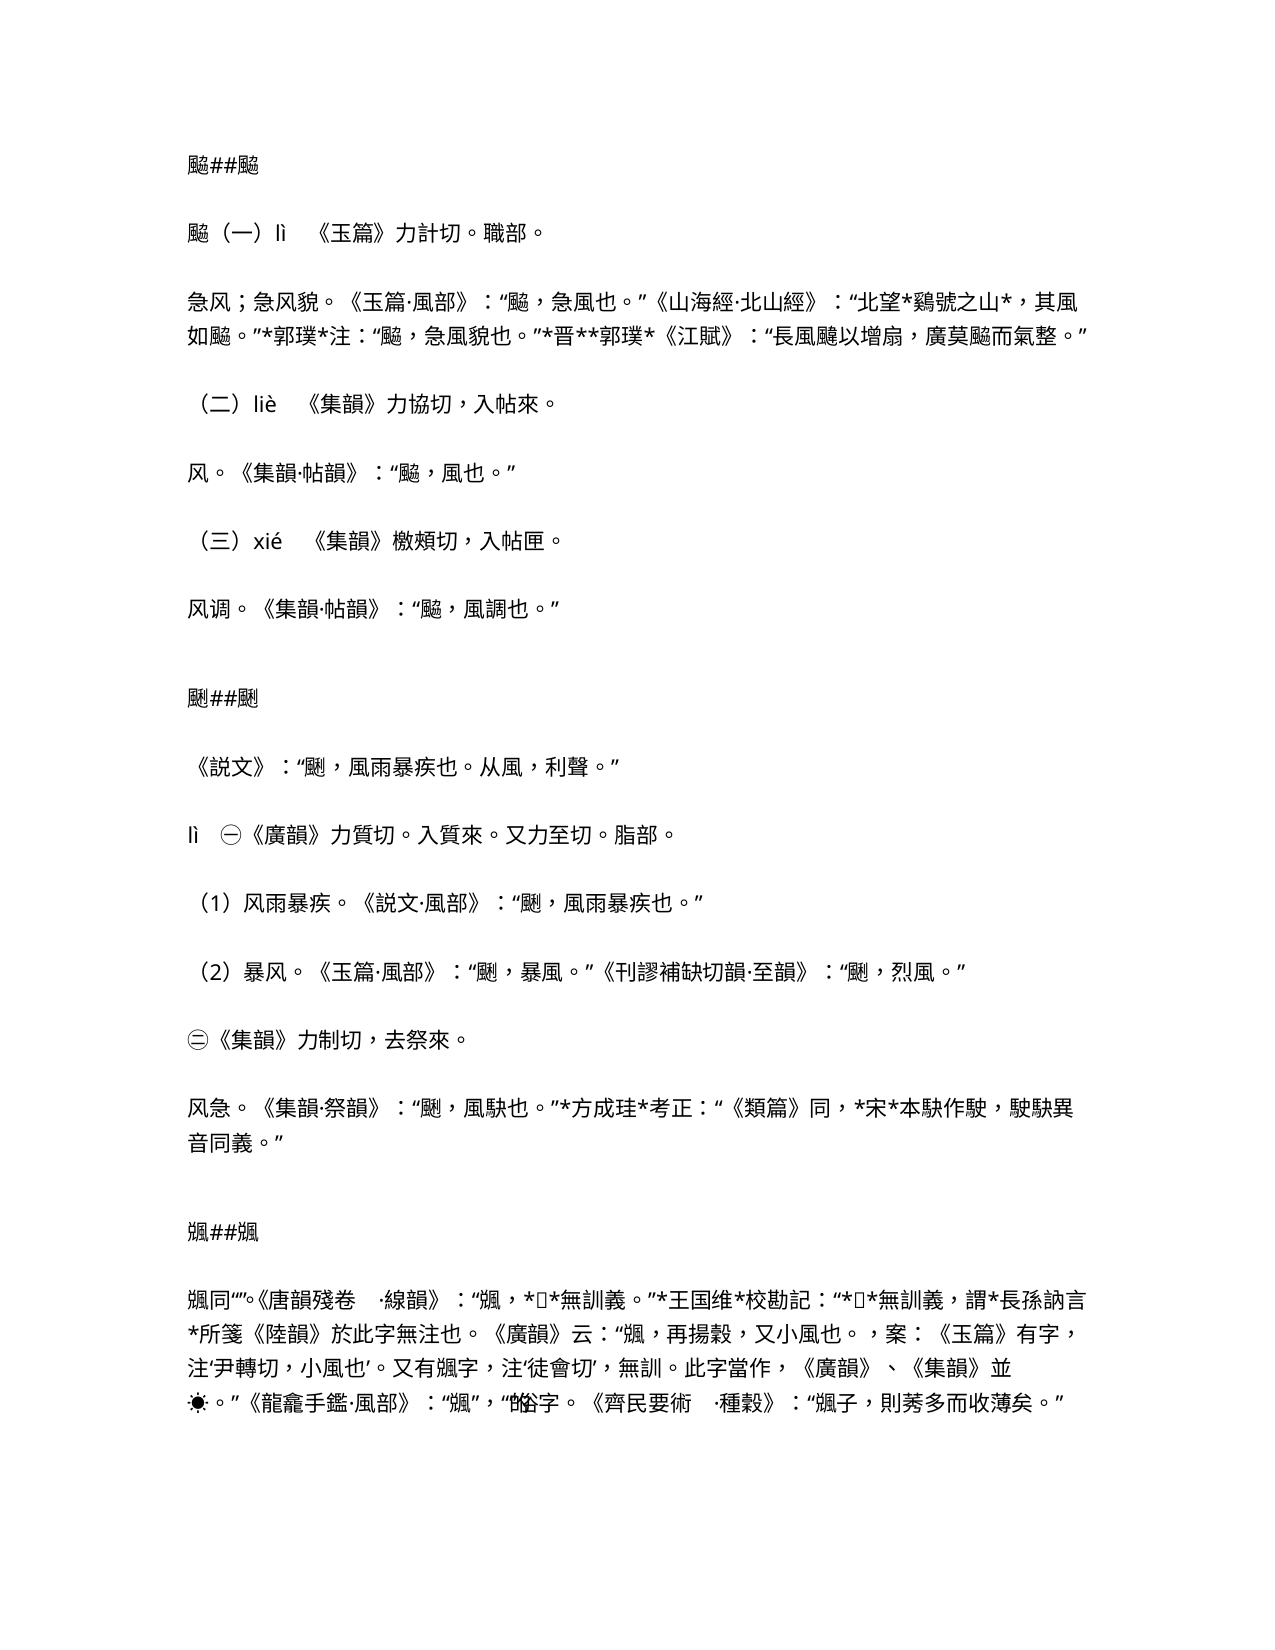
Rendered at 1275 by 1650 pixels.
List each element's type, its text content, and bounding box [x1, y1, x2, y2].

text 䬅##䬅 䬅（一）lì 《玉篇》力計切。職部。 急风；急风貌。《玉篇·風部》：“䬅，急風也。”《山海經·北山經》：“北望*鷄號之山*，其風如䬅。”*郭璞*注：“䬅，急風貌也。”*晋**郭璞*《江賦》：“長風颹以增扇，廣莫䬅而氣整。” （二）liè 《集韻》力協切，入帖來。 风。《集韻·帖韻》：“䬅，風也。” （三）xié 《集韻》檄頰切，入帖匣。 风调。《集韻·帖韻》：“䬅，風調也。” [187, 150, 1087, 658]
text 䬇##䬇 䬇同“𩘍”。《唐韻殘卷·線韻》：“䬇，*陸*無訓義。”*王国维*校勘記：“*陸*無訓義，謂*長孫訥言*所箋《陸韻》於此字無注也。《廣韻》云：“䬇，再揚穀，又小風也。，案：《玉篇》有𩘍字，注‘尹轉切，小風也’。又有䬇字，注‘徒會切’，無訓。此字當作𩘍，《廣韻》、《集韻》並☀。”《龍龕手鑑·風部》：“䬇”，“𩘍”的俗字。《齊民要術·種穀》：“䬇子，則莠多而收薄矣。” [187, 1217, 1087, 1451]
text 䬆##䬆 《説文》：“䬆，風雨暴疾也。从風，利聲。” lì ㊀《廣韻》力質切。入質來。又力至切。脂部。 （1）风雨暴疾。《説文·風部》：“䬆，風雨暴疾也。” （2）暴风。《玉篇·風部》：“䬆，暴風。”《刊謬補缺切韻·至韻》：“䬆，烈風。” ㊁《集韻》力制切，去祭來。 风急。《集韻·祭韻》：“䬆，風駃也。”*方成珪*考正：“《類篇》同，*宋*本駃作駛，駛駃異音同義。” [187, 683, 1087, 1191]
